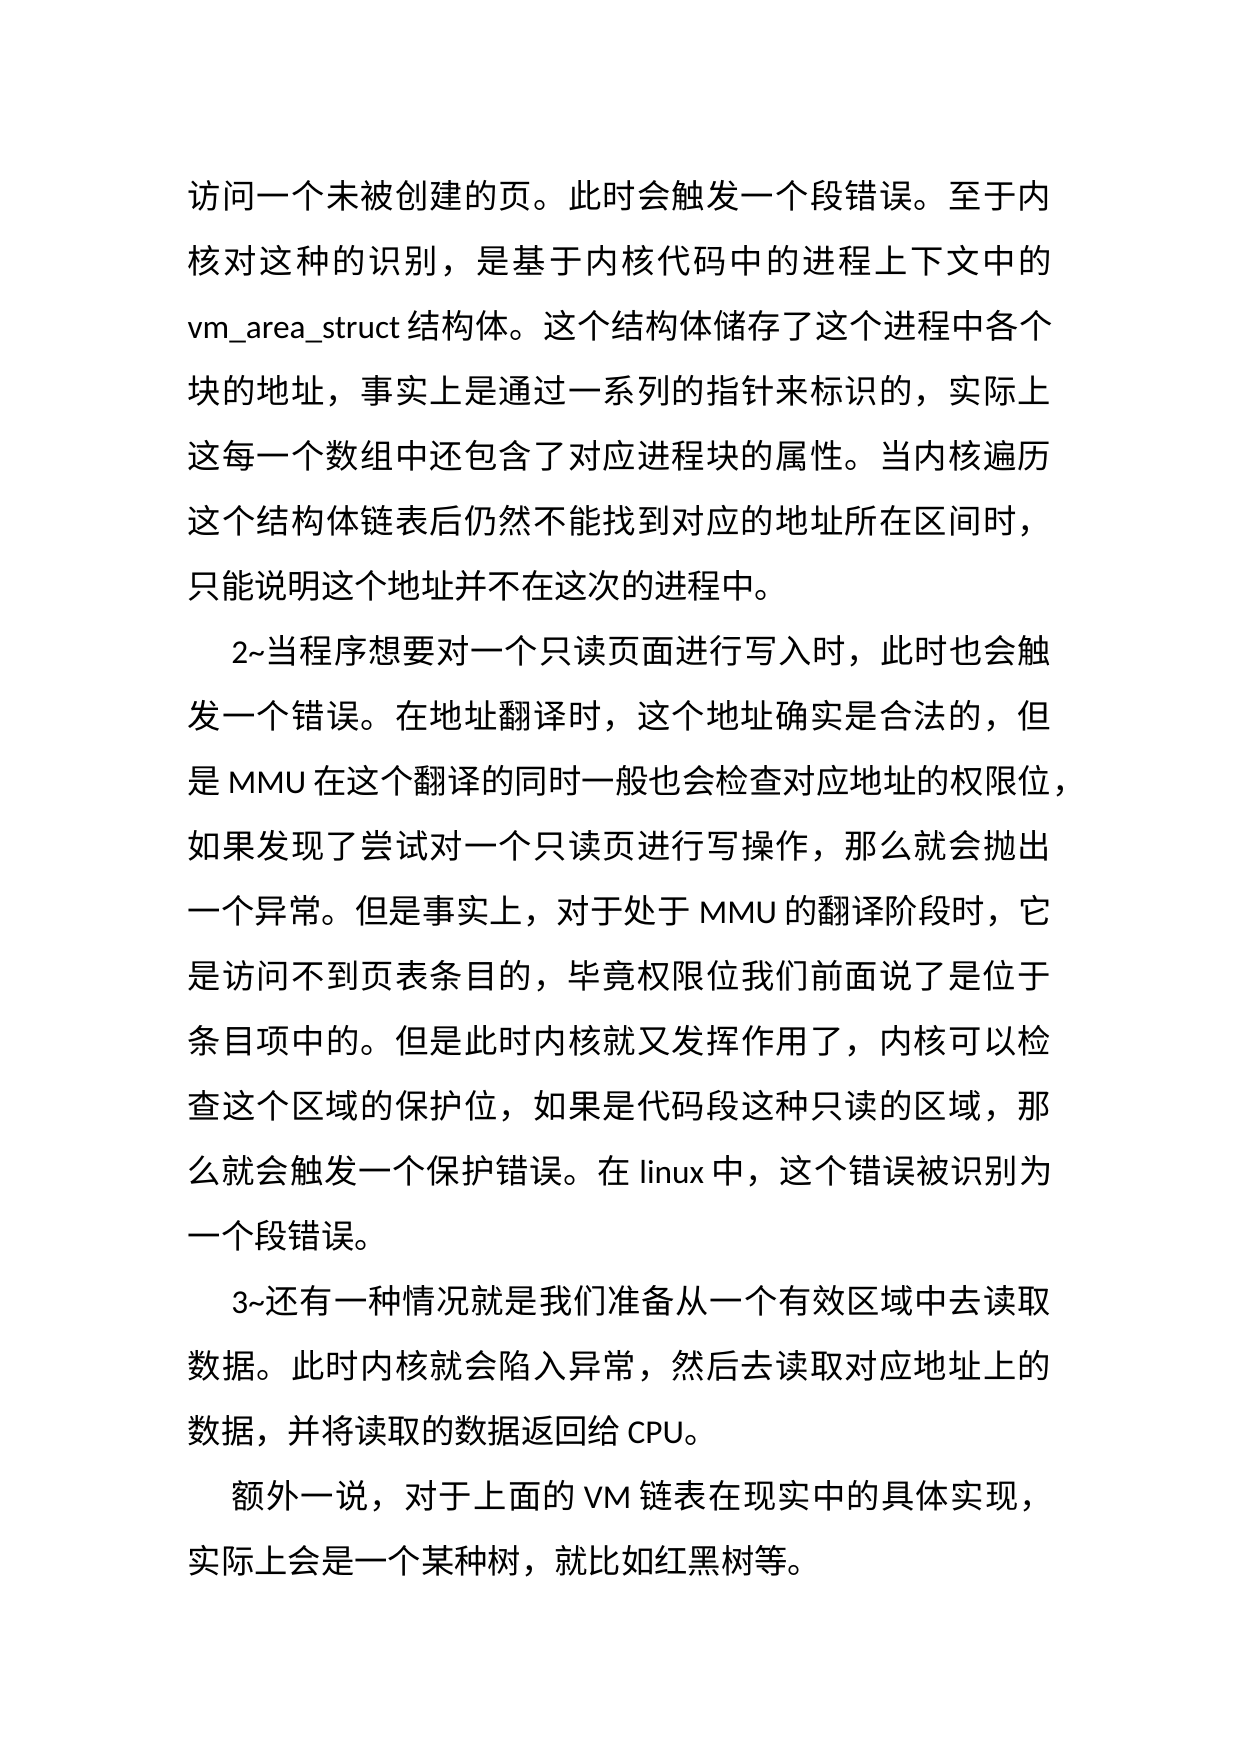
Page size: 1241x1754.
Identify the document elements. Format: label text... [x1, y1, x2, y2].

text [187, 162, 1053, 617]
text 2~当程序想要对一个只读页面进行写入时，此时也会触发一个错误。在地址翻译时，这个地址确实是合法的，但是MMU在这个翻译的同时一般也会检查对应地址的权限位，如果发现了尝试对一个只读页进行写操作，那么就会抛出一个异常。但是事实上，对于处于MMU的翻译阶段时，它是访问不到页表条目的，毕竟权限位我们前面说了是位于条目项中的。但是此时内核就又发挥作用了，内核可以检查这个区域的保护位，如果是代码段这种只读的区域，那么就会触发一个保护错误。在linux中，这个错误被识别为一个段错误。 [187, 617, 1053, 1267]
text 3~还有一种情况就是我们准备从一个有效区域中去读取数据。此时内核就会陷入异常，然后去读取对应地址上的数据，并将读取的数据返回给CPU。 [187, 1267, 1053, 1462]
text 额外一说，对于上面的VM链表在现实中的具体实现，实际上会是一个某种树，就比如红黑树等。 [187, 1462, 1053, 1592]
